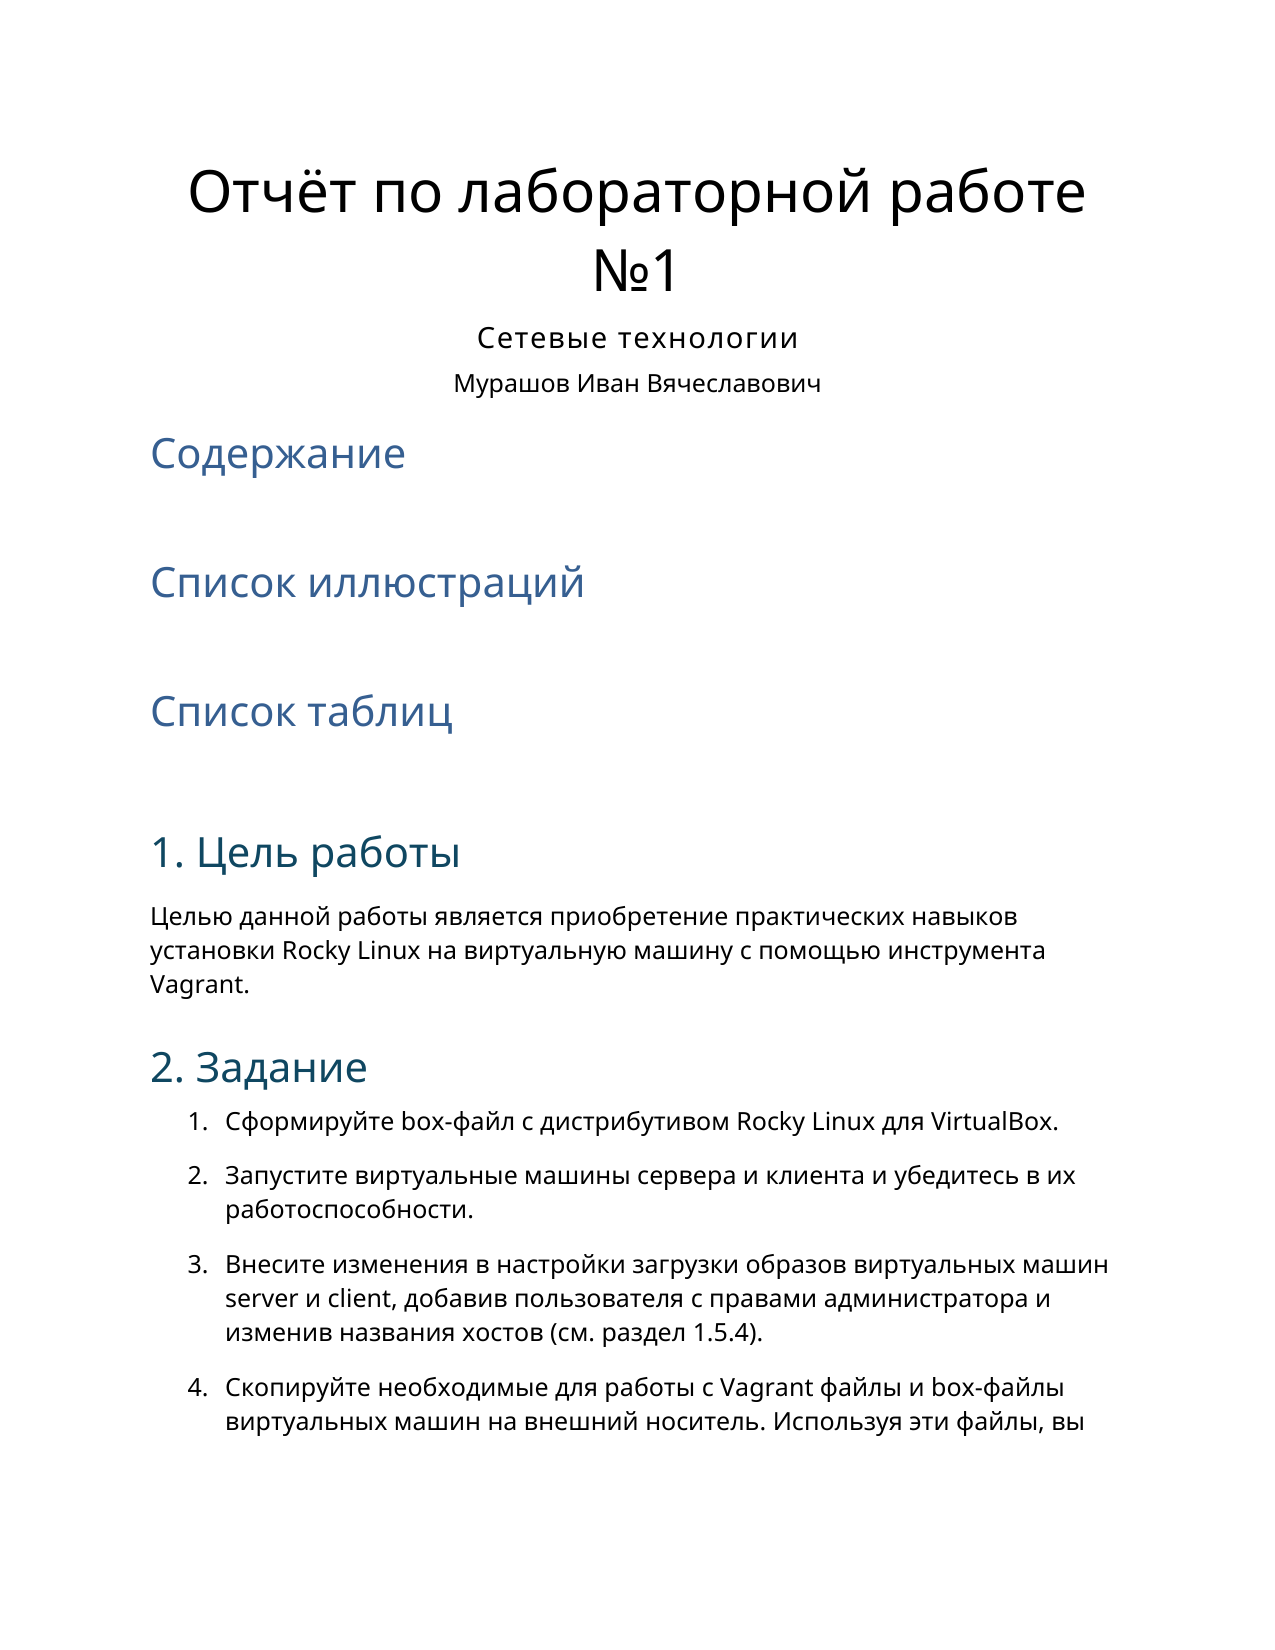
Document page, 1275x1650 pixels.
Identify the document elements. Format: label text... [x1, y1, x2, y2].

subtitle Сетевые технологии [150, 317, 1125, 357]
list Запустите виртуальные машины сервера и клиента и убедитесь в их работоспособности. [187, 1158, 1125, 1226]
list Внесите изменения в настройки загрузки образов виртуальных машин server и client, добавив пользователя с правами администратора и изменив названия хостов (см. раздел 1.5.4). [187, 1247, 1125, 1349]
subtitle 2. Задание [150, 1038, 1125, 1095]
text Мурашов Иван Вячеславович [150, 365, 1125, 399]
title Отчёт по лабораторной работе №1 [150, 150, 1125, 309]
list Сформируйте box-файл с дистрибутивом Rocky Linux для VirtualBox. [187, 1103, 1125, 1137]
text Целью данной работы является приобретение практических навыков установки Rocky Linux на виртуальную машину с помощью инструмента Vagrant. [150, 898, 1125, 1001]
subtitle 1. Цель работы [150, 823, 1125, 879]
